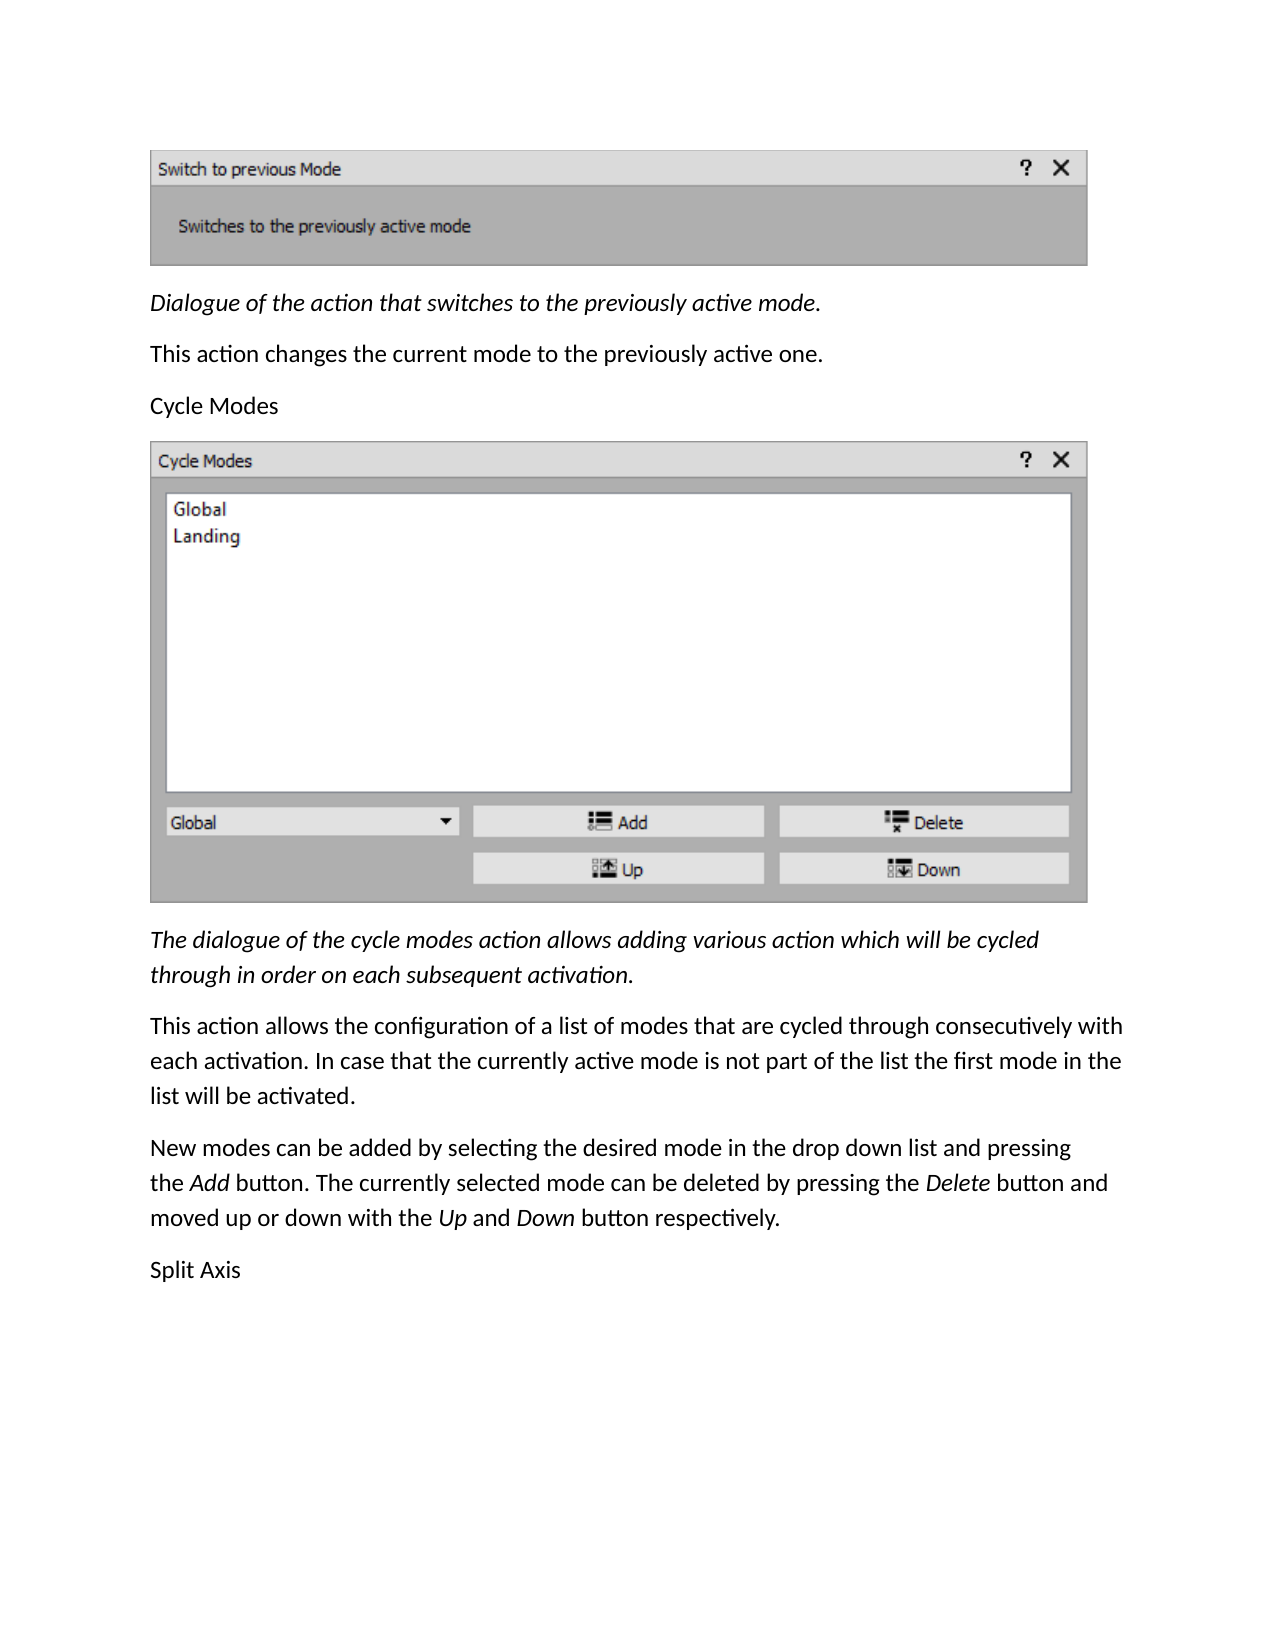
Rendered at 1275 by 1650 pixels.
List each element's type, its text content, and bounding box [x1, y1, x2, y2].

text This action changes the current mode to the previously active one. [150, 338, 1125, 369]
text Split Axis [150, 1254, 1125, 1284]
text New modes can be added by selecting the desired mode in the drop down list and pressing the Add button. The currently selected mode can be deleted by pressing the Delete button and moved up or down with the Up and Down button respectively. [150, 1132, 1125, 1233]
picture [150, 441, 1088, 903]
text This action allows the configuration of a list of modes that are cycled through consecutively with each activation. In case that the currently active mode is not part of the list the first mode in the list will be activated. [150, 1011, 1125, 1111]
text Dialogue of the action that switches to the previously active mode. [150, 287, 1125, 317]
text The dialogue of the cycle modes action allows adding various action which will be cycled through in order on each subsequent activation. [150, 924, 1125, 989]
picture [150, 150, 1088, 266]
text Cycle Modes [150, 390, 1125, 421]
